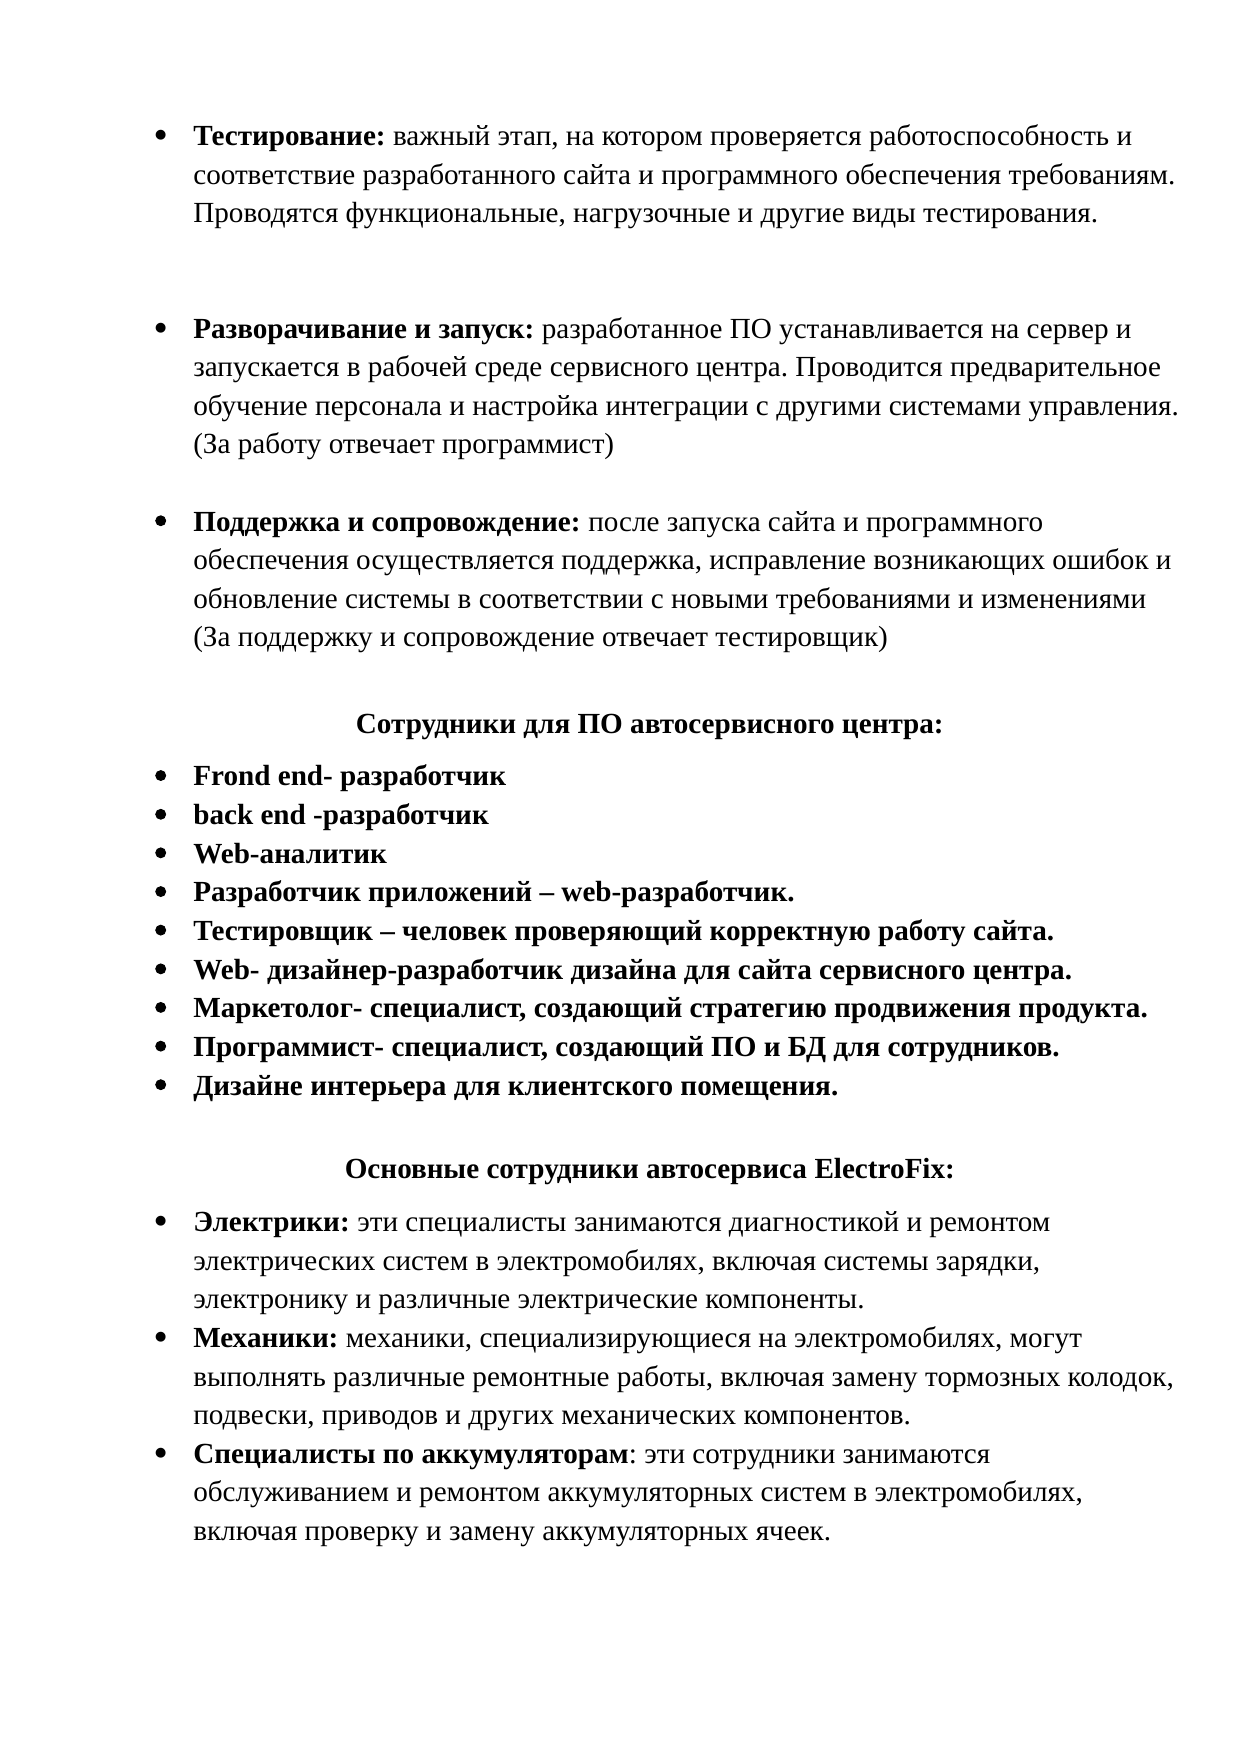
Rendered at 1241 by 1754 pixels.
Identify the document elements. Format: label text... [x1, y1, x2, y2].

list Тестировщик – человек проверяющий корректную работу сайта. [156, 913, 1181, 947]
list Электрики: эти специалисты занимаются диагностикой и ремонтом электрических систем в электромобилях, включая системы зарядки, электронику и различные электрические компоненты. [156, 1204, 1181, 1315]
list Frond end- разработчик [156, 758, 1181, 792]
list Дизайне интерьера для клиентского помещения. [156, 1068, 1181, 1101]
list Маркетолог- специалист, создающий стратегию продвижения продукта. [156, 990, 1181, 1024]
list Тестирование: важный этап, на котором проверяется работоспособность и соответствие разработанного сайта и программного обеспечения требованиям. Проводятся функциональные, нагрузочные и другие виды тестирования. [156, 118, 1181, 229]
list back end -разработчик [156, 797, 1181, 831]
list Программист- специалист, создающий ПО и БД для сотрудников. [156, 1029, 1181, 1063]
list Специалисты по аккумуляторам: эти сотрудники занимаются обслуживанием и ремонтом аккумуляторных систем в электромобилях, включая проверку и замену аккумуляторных ячеек. [156, 1436, 1181, 1546]
list Web- дизайнер-разработчик дизайна для сайта сервисного центра. [156, 952, 1181, 985]
list Поддержка и сопровождение: после запуска сайта и программного обеспечения осуществляется поддержка, исправление возникающих ошибок и обновление системы в соответствии с новыми требованиями и изменениями (За поддержку и сопровождение отвечает тестировщик) [156, 504, 1181, 653]
list Разворачивание и запуск: разработанное ПО устанавливается на сервер и запускается в рабочей среде сервисного центра. Проводится предварительное обучение персонала и настройка интеграции с другими системами управления. (За работу отвечает программист) [156, 311, 1181, 460]
text Сотрудники для ПО автосервисного центра: [118, 706, 1181, 739]
list Разработчик приложений – web-разработчик. [156, 874, 1181, 908]
text Основные сотрудники автосервиса ElectroFix: [118, 1151, 1181, 1185]
list Web-аналитик [156, 836, 1181, 869]
list Механики: механики, специализирующиеся на электромобилях, могут выполнять различные ремонтные работы, включая замену тормозных колодок, подвески, приводов и других механических компонентов. [156, 1320, 1181, 1431]
